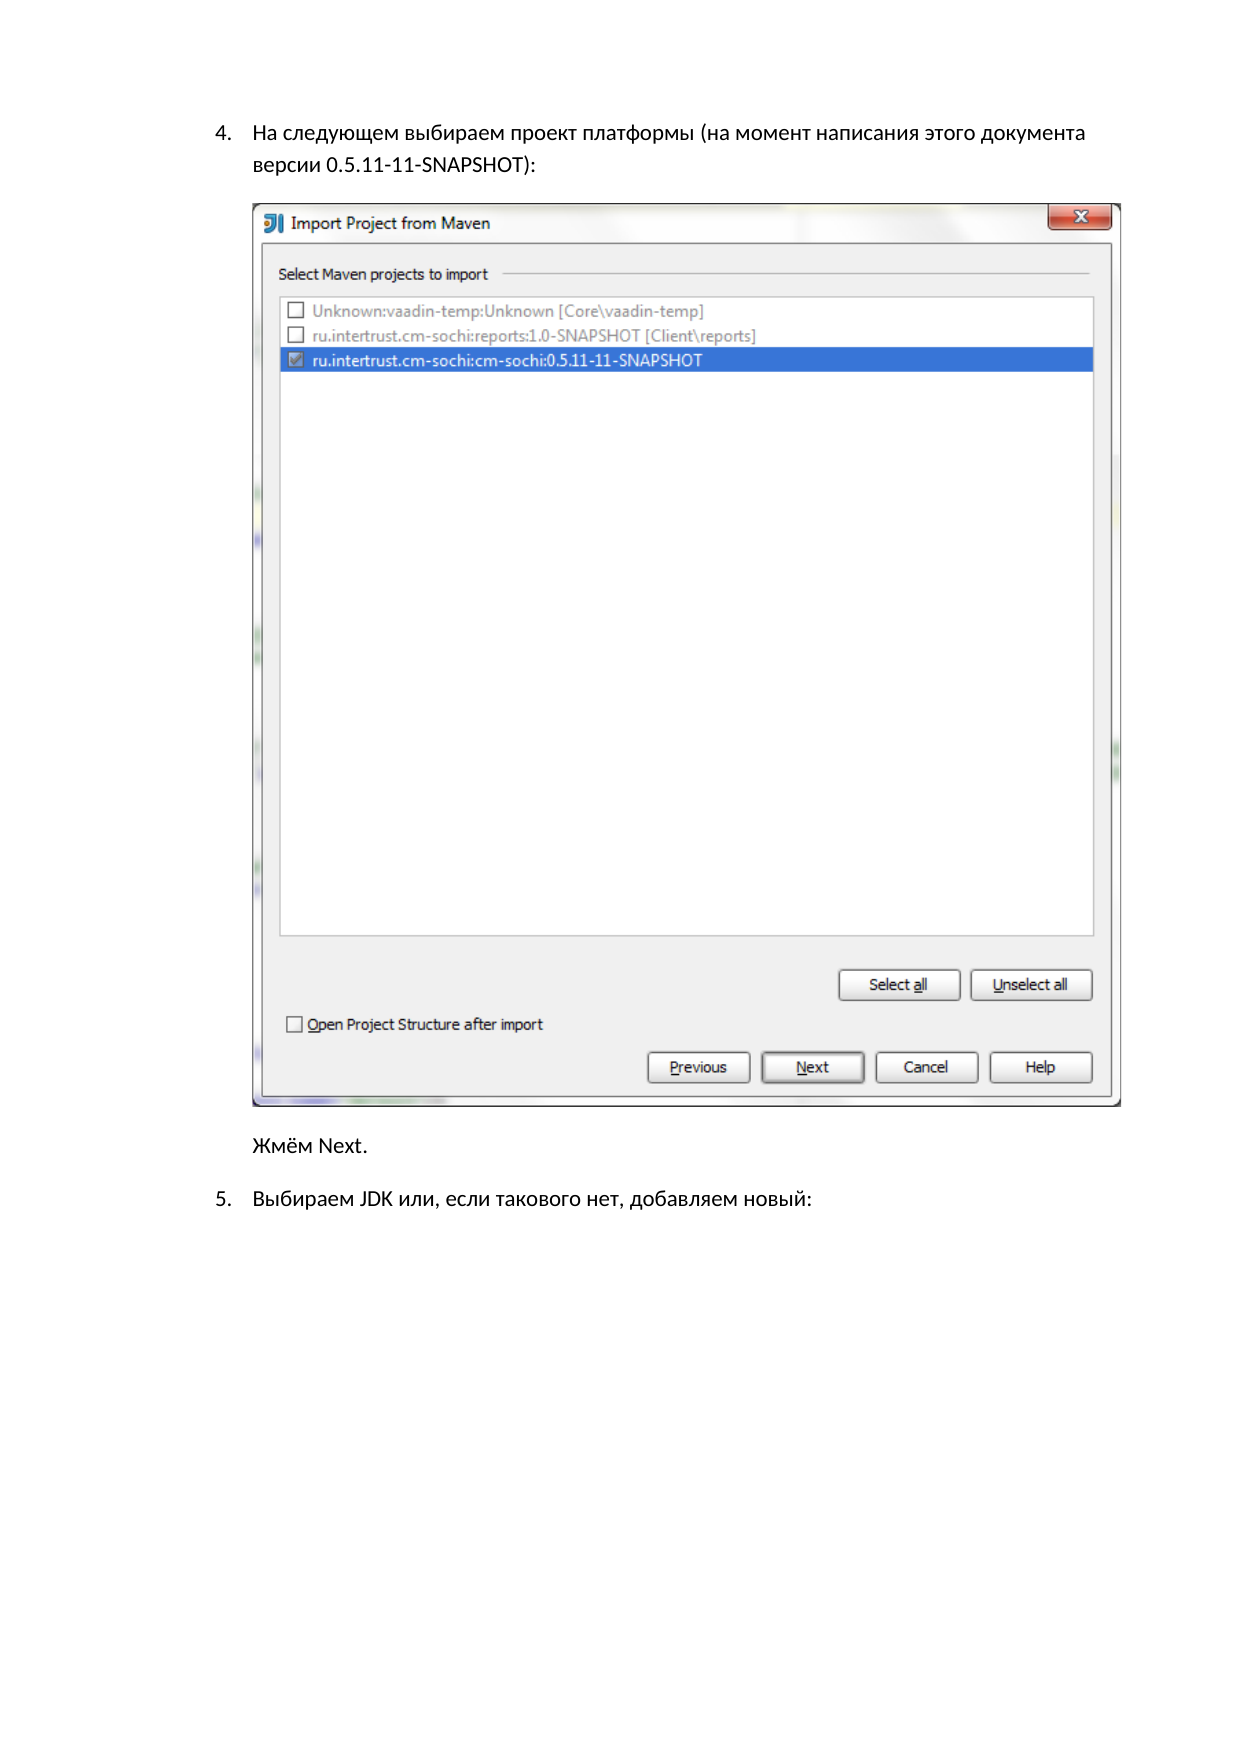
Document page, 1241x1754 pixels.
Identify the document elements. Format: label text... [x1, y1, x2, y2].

list Выбираем JDK или, если такового нет, добавляем новый: [215, 1184, 1152, 1212]
list На следующем выбираем проект платформы (на момент написания этого документа версии 0.5.11-11-SNAPSHOT): [215, 118, 1152, 178]
list Жмём Next. [252, 1131, 1152, 1159]
picture [252, 203, 1122, 1107]
